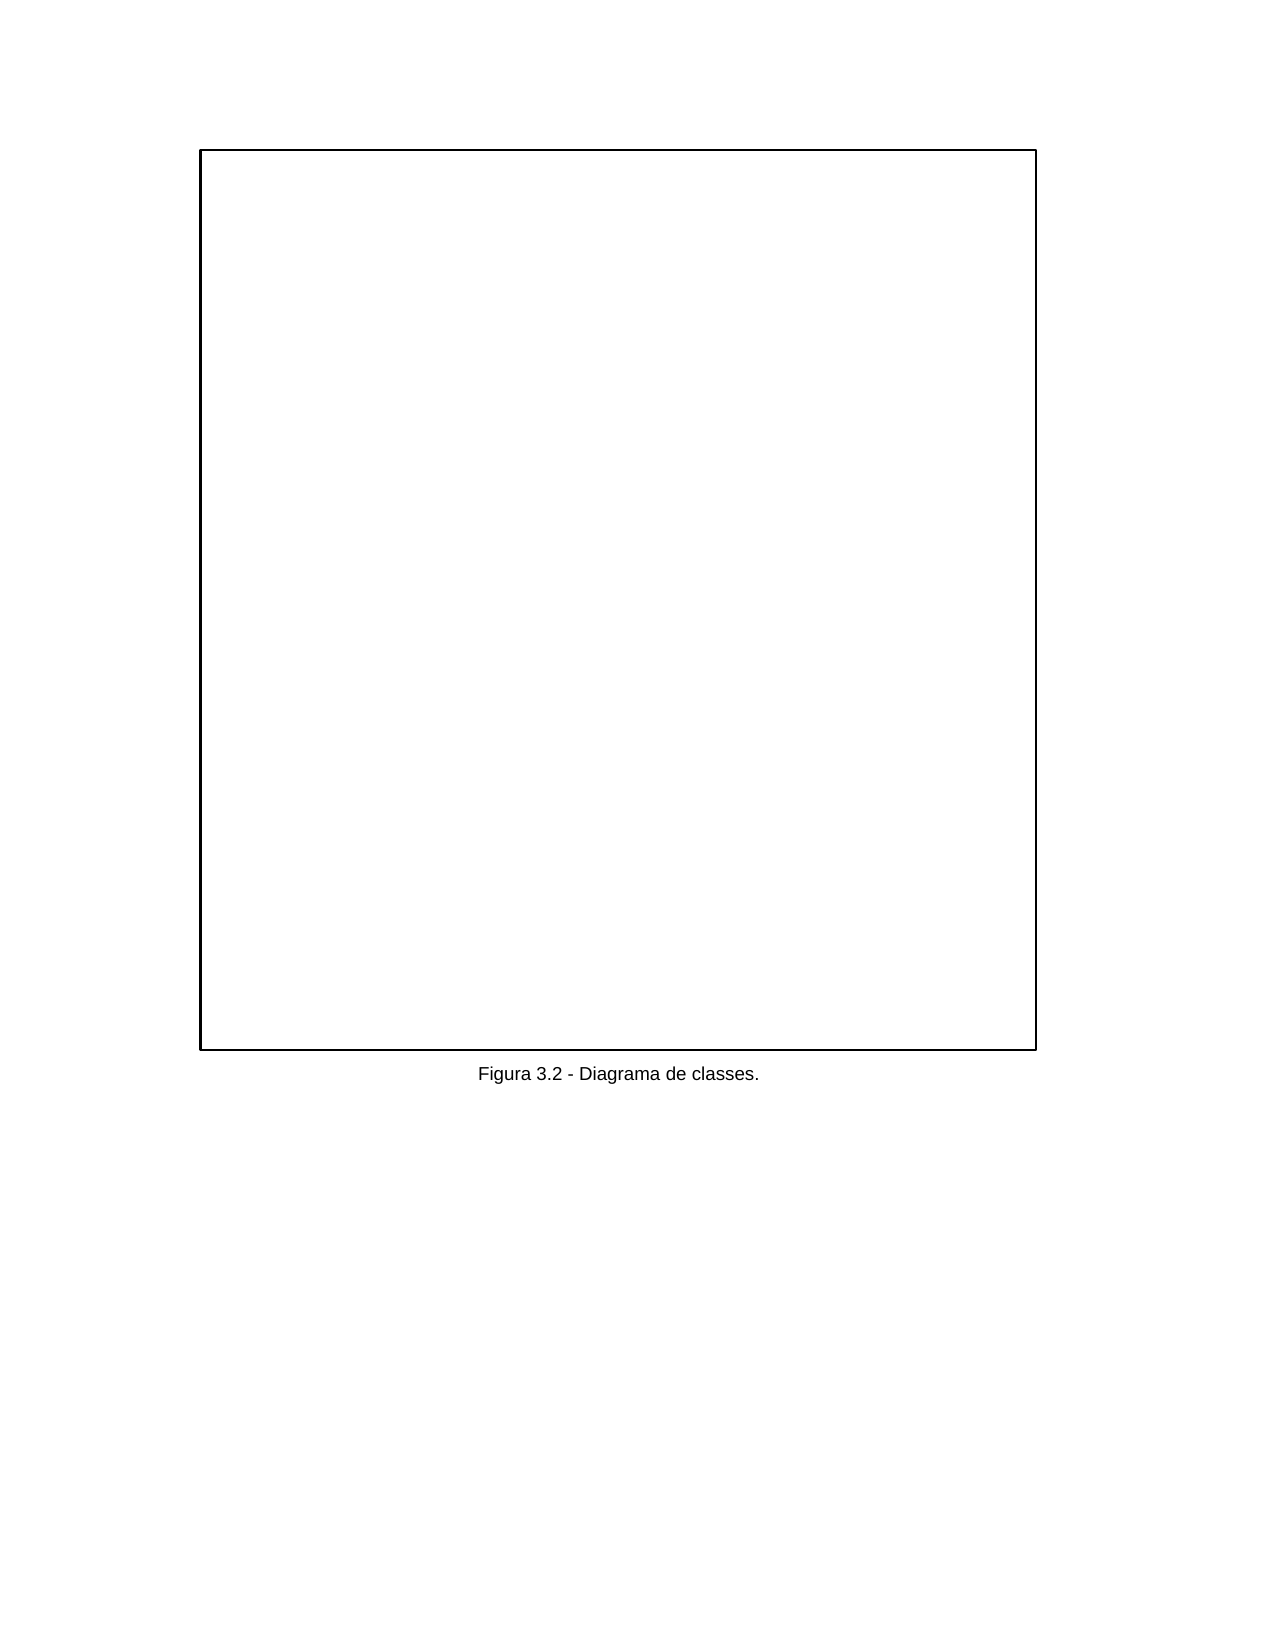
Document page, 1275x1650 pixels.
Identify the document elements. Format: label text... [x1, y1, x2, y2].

table_header Figura 3.2 - Diagrama de classes. [139, 150, 1098, 1105]
